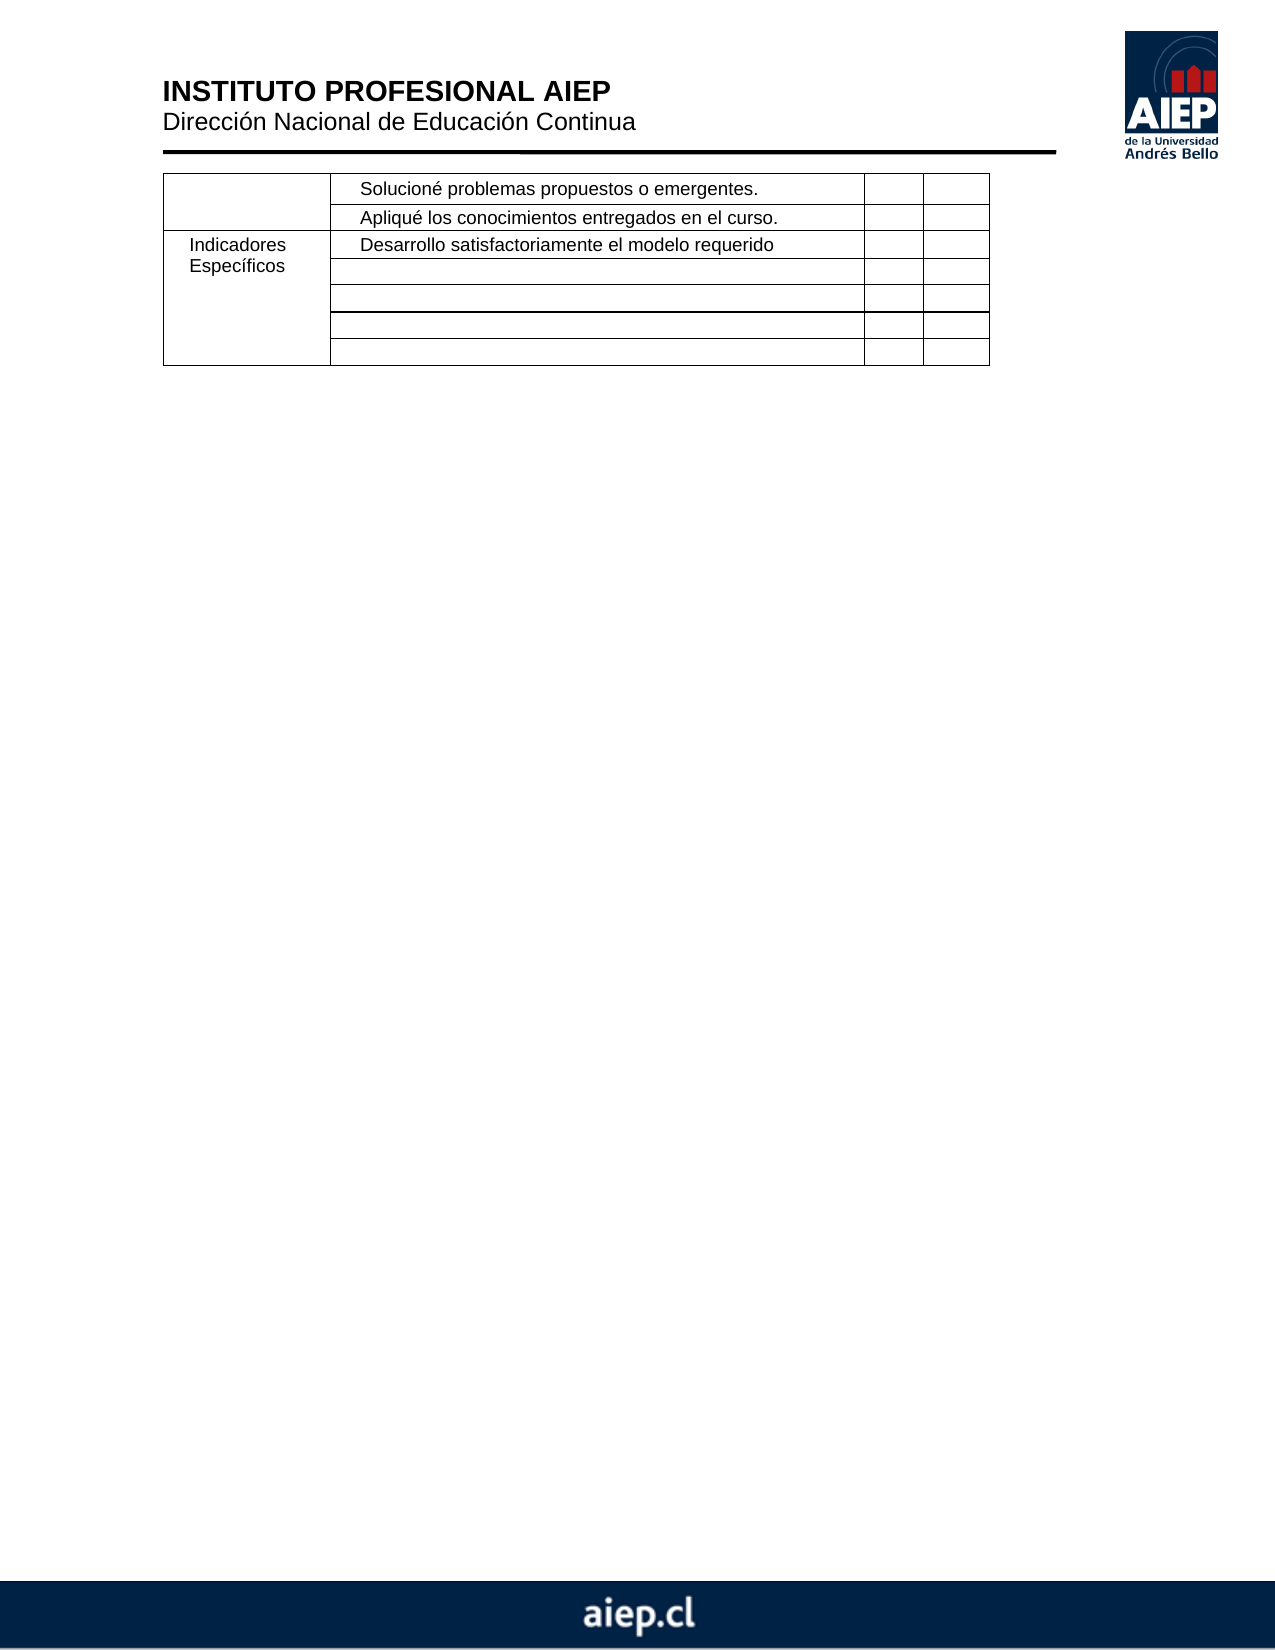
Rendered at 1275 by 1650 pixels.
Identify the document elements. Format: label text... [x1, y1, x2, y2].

picture [1123, 29, 1220, 162]
table_cell Apliqué los conocimientos entregados en el curso. [331, 205, 864, 230]
table_cell [924, 259, 989, 284]
table_cell [924, 285, 989, 311]
table_cell [331, 259, 864, 284]
table_cell [865, 313, 923, 338]
table_cell [924, 231, 989, 257]
picture [0, 1581, 1275, 1650]
table_cell [924, 174, 989, 203]
table_cell [331, 285, 864, 311]
table_cell [865, 174, 923, 203]
table_cell [924, 313, 989, 338]
table_cell [331, 313, 864, 338]
table_cell [865, 285, 923, 311]
table_cell Indicadores Específicos [164, 231, 330, 365]
table_cell [331, 339, 864, 365]
table_cell [865, 231, 923, 257]
table_cell [865, 339, 923, 365]
table_cell [865, 259, 923, 284]
table_cell [924, 205, 989, 230]
table_cell Desarrollo satisfactoriamente el modelo requerido [331, 231, 864, 257]
table_cell Solucioné problemas propuestos o emergentes. [331, 174, 864, 203]
table_cell [865, 205, 923, 230]
table_cell [924, 339, 989, 365]
